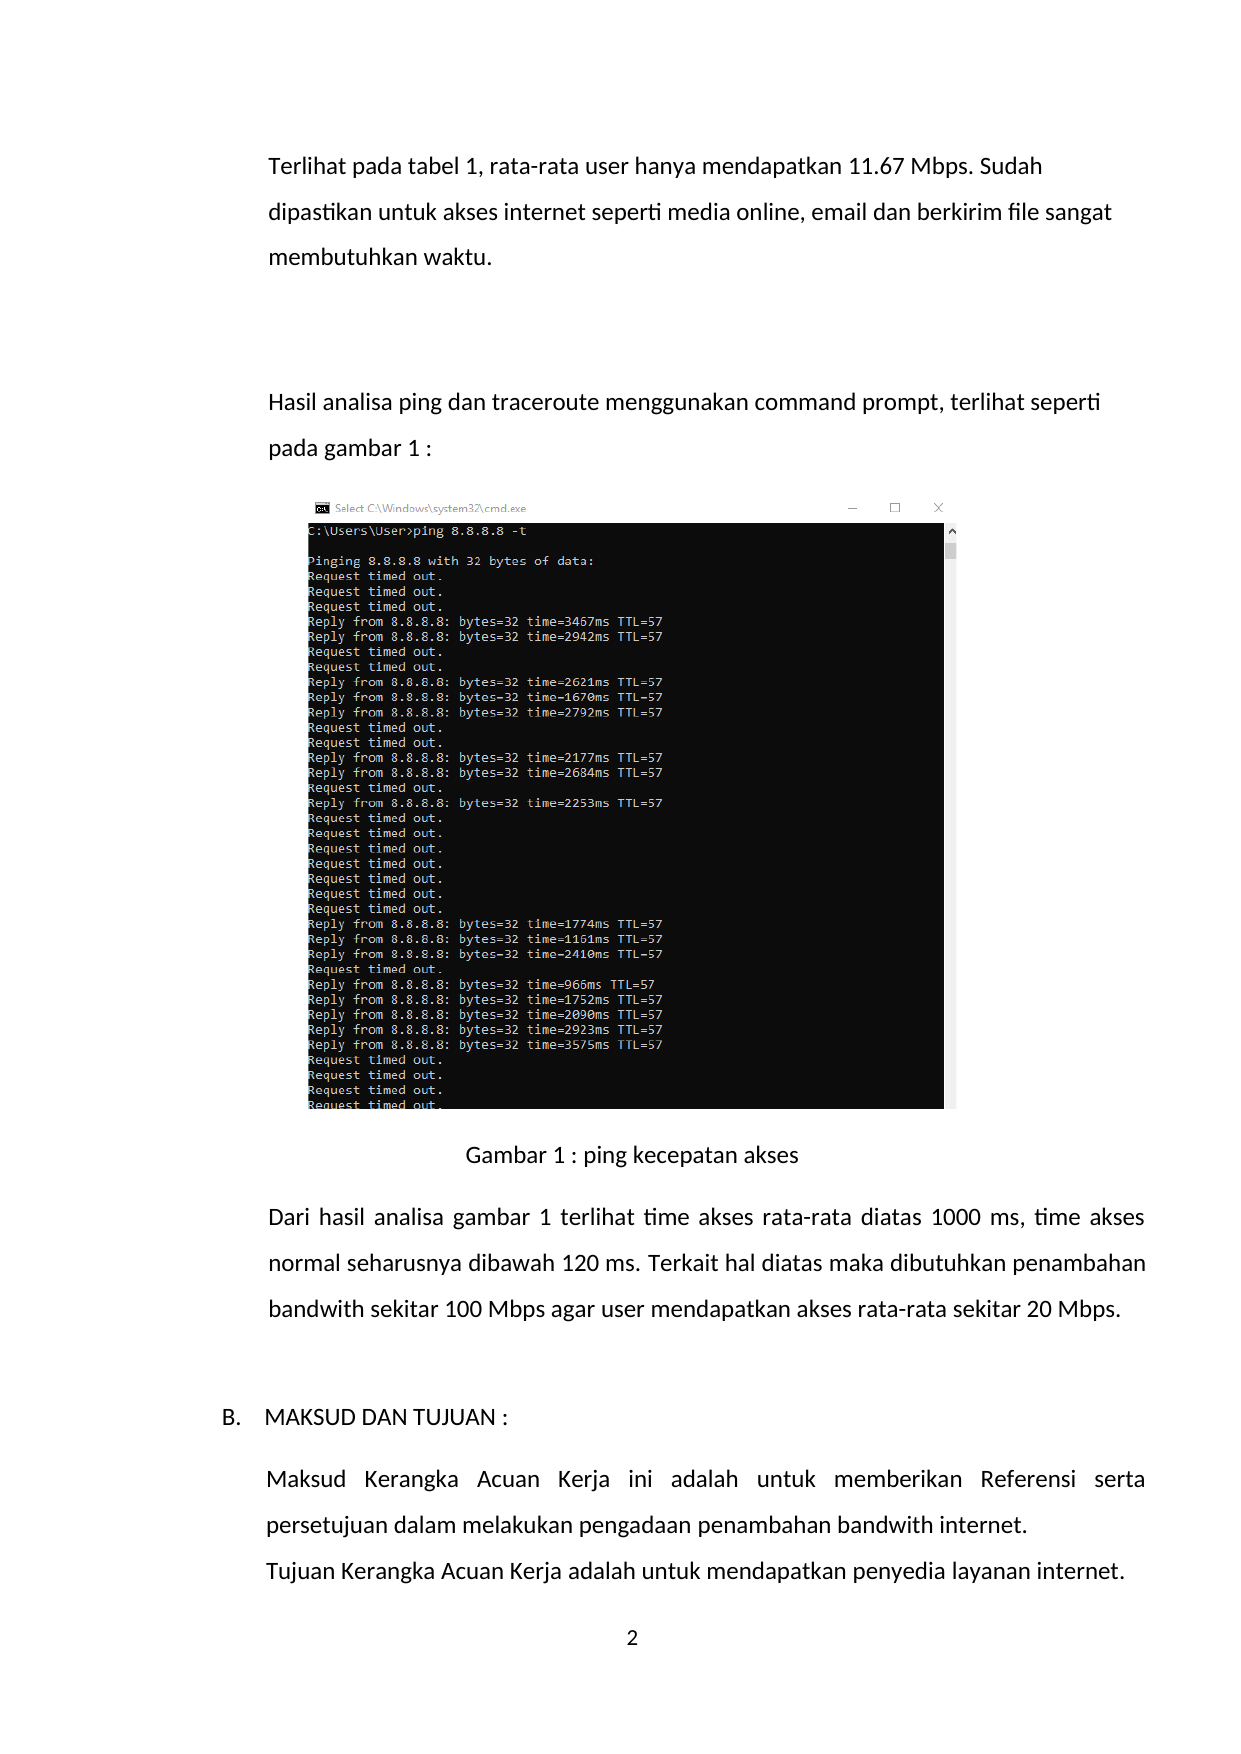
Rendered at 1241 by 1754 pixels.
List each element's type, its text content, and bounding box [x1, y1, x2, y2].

list Terlihat pada tabel 1, rata-rata user hanya mendapatkan 11.67 Mbps. Sudah dipastikan untuk akses internet seperti media online, email dan berkirim file sangat membutuhkan waktu. [268, 150, 1146, 272]
list Tujuan Kerangka Acuan Kerja adalah untuk mendapatkan penyedia layanan internet. [266, 1555, 1146, 1586]
list Maksud Kerangka Acuan Kerja ini adalah untuk memberikan Referensi serta persetujuan dalam melakukan pengadaan penambahan bandwith internet. [266, 1463, 1146, 1540]
text Gambar 1 : ping kecepatan akses [118, 1139, 1146, 1170]
list Dari hasil analisa gambar 1 terlihat time akses rata-rata diatas 1000 ms, time akses normal seharusnya dibawah 120 ms. Terkait hal diatas maka dibutuhkan penambahan bandwith sekitar 100 Mbps agar user mendapatkan akses rata-rata sekitar 20 Mbps. [268, 1202, 1146, 1323]
picture [308, 494, 957, 1109]
text B. MAKSUD DAN TUJUAN : [118, 1355, 1146, 1432]
list Hasil analisa ping dan traceroute menggunakan command prompt, terlihat seperti pada gambar 1 : [268, 386, 1146, 463]
